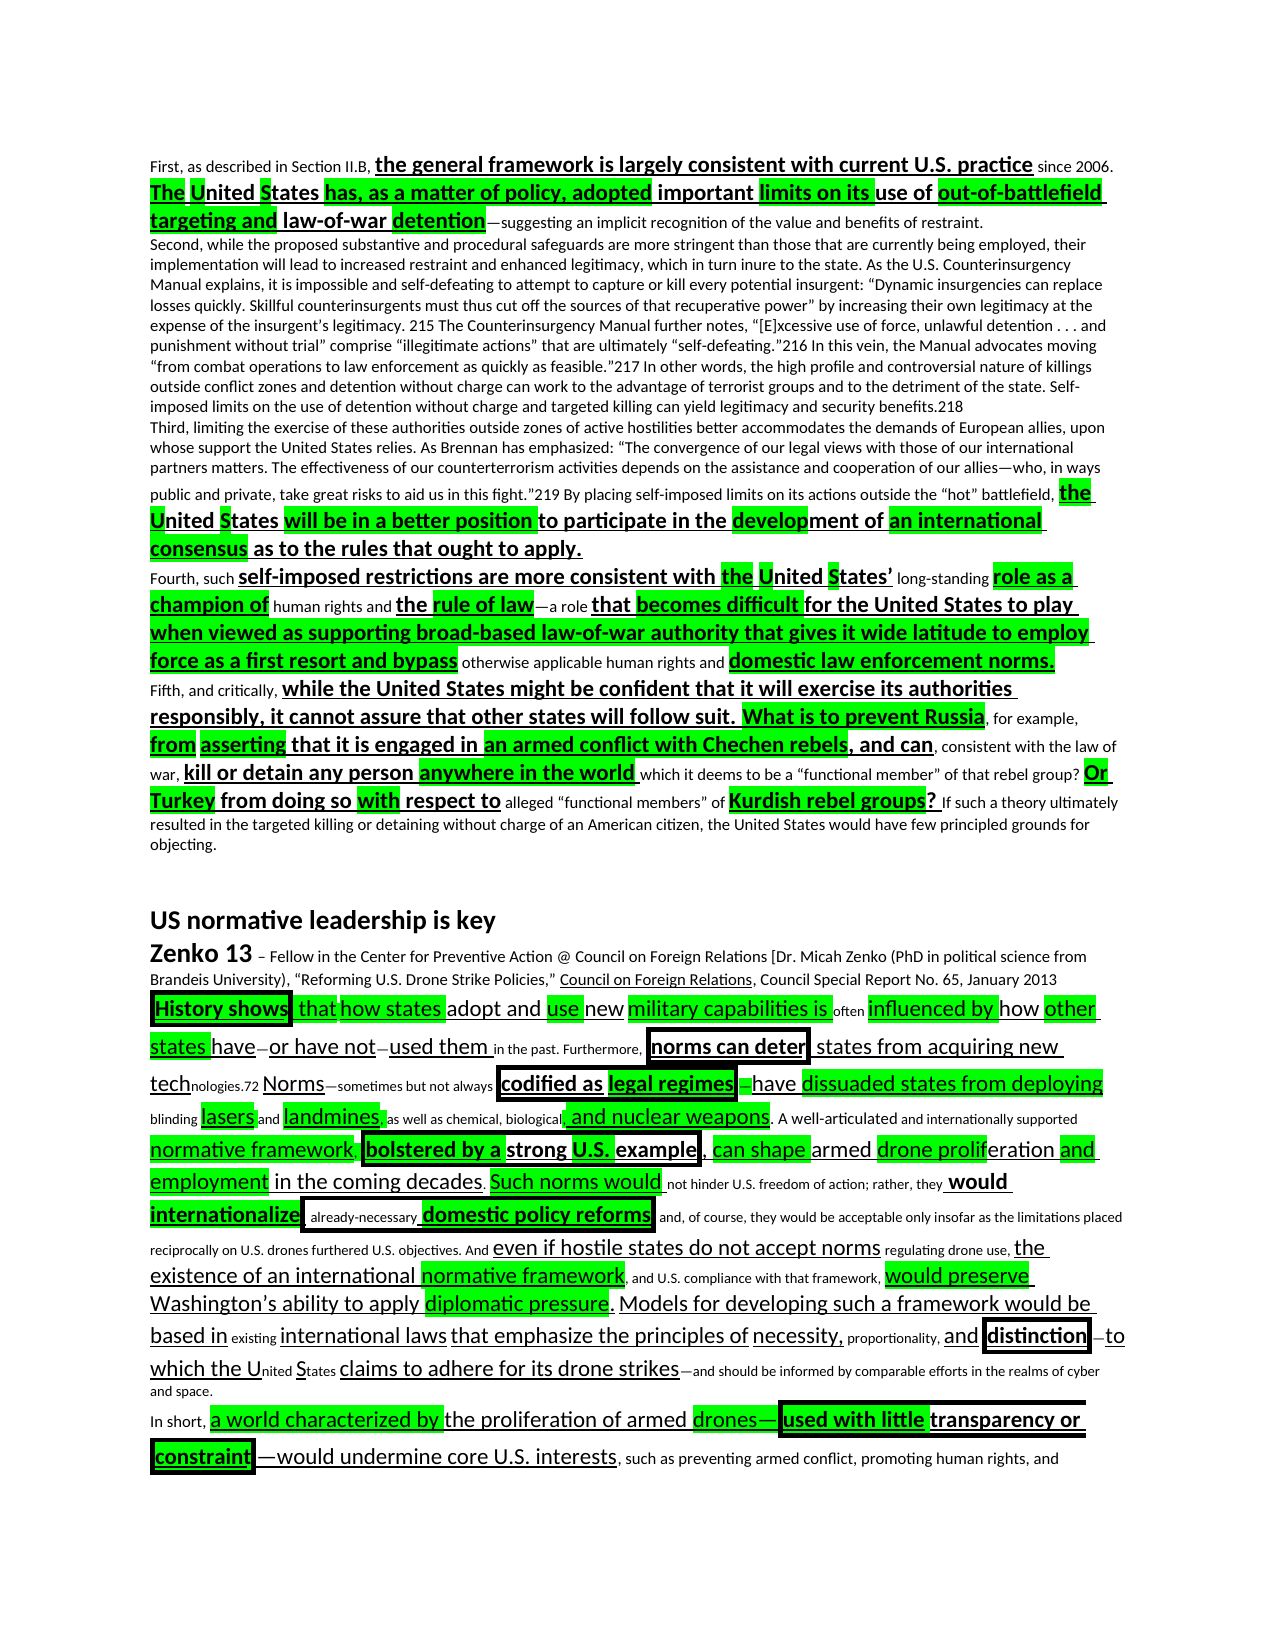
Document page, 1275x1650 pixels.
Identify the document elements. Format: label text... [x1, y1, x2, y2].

text Second, while the proposed substantive and procedural safeguards are more stringent than those that are currently being employed, their implementation will lead to increased restraint and enhanced legitimacy, which in turn inure to the state. As the U.S. Counterinsurgency Manual explains, it is impossible and self-defeating to attempt to capture or kill every potential insurgent: “Dynamic insurgencies can replace losses quickly. Skillful counterinsurgents must thus cut off the sources of that recuperative power” by increasing their own legitimacy at the expense of the insurgent’s legitimacy. 215 The Counterinsurgency Manual further notes, “[E]xcessive use of force, unlawful detention . . . and punishment without trial” comprise “illegitimate actions” that are ultimately “self-defeating.”216 In this vein, the Manual advocates moving “from combat operations to law enforcement as quickly as feasible.”217 In other words, the high profile and controversial nature of killings outside conflict zones and detention without charge can work to the advantage of terrorist groups and to the detriment of the state. Self-imposed limits on the use of detention without charge and targeted killing can yield legitimacy and security benefits.218 [150, 234, 1125, 417]
text Fourth, such self-imposed restrictions are more consistent with the United States’ long-standing role as a champion of human rights and the rule of law—a role that becomes difficult for the United States to play when viewed as supporting broad-based law-of-war authority that gives it wide latitude to employ force as a first resort and bypass otherwise applicable human rights and domestic law enforcement norms. [773, 562, 1125, 674]
text Third, limiting the exercise of these authorities outside zones of active hostilities better accommodates the demands of European allies, upon whose support the United States relies. As Brennan has emphasized: “The convergence of our legal views with those of our international partners matters. The effectiveness of our counterterrorism activities depends on the assistance and cooperation of our allies—who, in ways public and private, take great risks to aid us in this fight.”219 By placing self-imposed limits on its actions outside the “hot” battlefield, the United States will be in a better position to participate in the development of an international consensus as to the rules that ought to apply. [150, 417, 1125, 562]
text History shows that how states adopt and use new military capabilities is often influenced by how other states have—or have not—used them in the past. Furthermore, norms can deter states from acquiring new technologies.72 Norms—sometimes but not always codified as legal regimes—have dissuaded states from deploying blinding lasers and landmines, as well as chemical, biological, and nuclear weapons. A well-articulated and internationally supported normative framework, bolstered by a strong U.S. example, can shape armed drone proliferation and employment in the coming decades. Such norms would not hinder U.S. freedom of action; rather, they would internationalize already-necessary domestic policy reforms and, of course, they would be acceptable only insofar as the limitations placed reciprocally on U.S. drones furthered U.S. objectives. And even if hostile states do not accept norms regulating drone use, the existence of an international normative framework, and U.S. compliance with that framework, would preserve Washington’s ability to apply diplomatic pressure. Models for developing such a framework would be based in existing international laws that emphasize the principles of necessity, proportionality, and distinction—to which the United States claims to adhere for its drone strikes—and should be informed by comparable efforts in the realms of cyber and space. [150, 990, 1125, 1400]
text First, as described in Section II.B, the general framework is largely consistent with current U.S. practice since 2006. The United States has, as a matter of policy, adopted important limits on its use of out-of-battlefield targeting and law-of-war detention—suggesting an implicit recognition of the value and benefits of restraint. [150, 150, 1125, 234]
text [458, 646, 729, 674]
text Fifth, and critically, while the United States might be confident that it will exercise its authorities responsibly, it cannot assure that other states will follow suit. What is to prevent Russia, for example, from asserting that it is engaged in an armed conflict with Chechen rebels, and can, consistent with the law of war, kill or detain any person anywhere in the world which it deems to be a “functional member” of that rebel group? Or Turkey from doing so with respect to alleged “functional members” of Kurdish rebel groups? If such a theory ultimately resulted in the targeted killing or detaining without charge of an American citizen, the United States would have few principled grounds for objecting. [150, 674, 1125, 855]
subtitle US normative leadership is key [150, 903, 1125, 937]
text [150, 1400, 1125, 1475]
text Zenko 13 – Fellow in the Center for Preventive Action @ Council on Foreign Relations [Dr. Micah Zenko (PhD in political science from Brandeis University), “Reforming U.S. Drone Strike Policies,” Council on Foreign Relations, Council Special Report No. 65, January 2013 [150, 937, 1125, 990]
text Fourth, such self-imposed restrictions are more consistent with the United States’ long-standing role as a champion of human rights and the rule of law—a role that becomes difficult for the United States to play when viewed as supporting broad-based law-of-war authority that gives it wide latitude to employ force as a first resort and bypass otherwise applicable human rights and domestic law enforcement norms. [150, 562, 721, 618]
